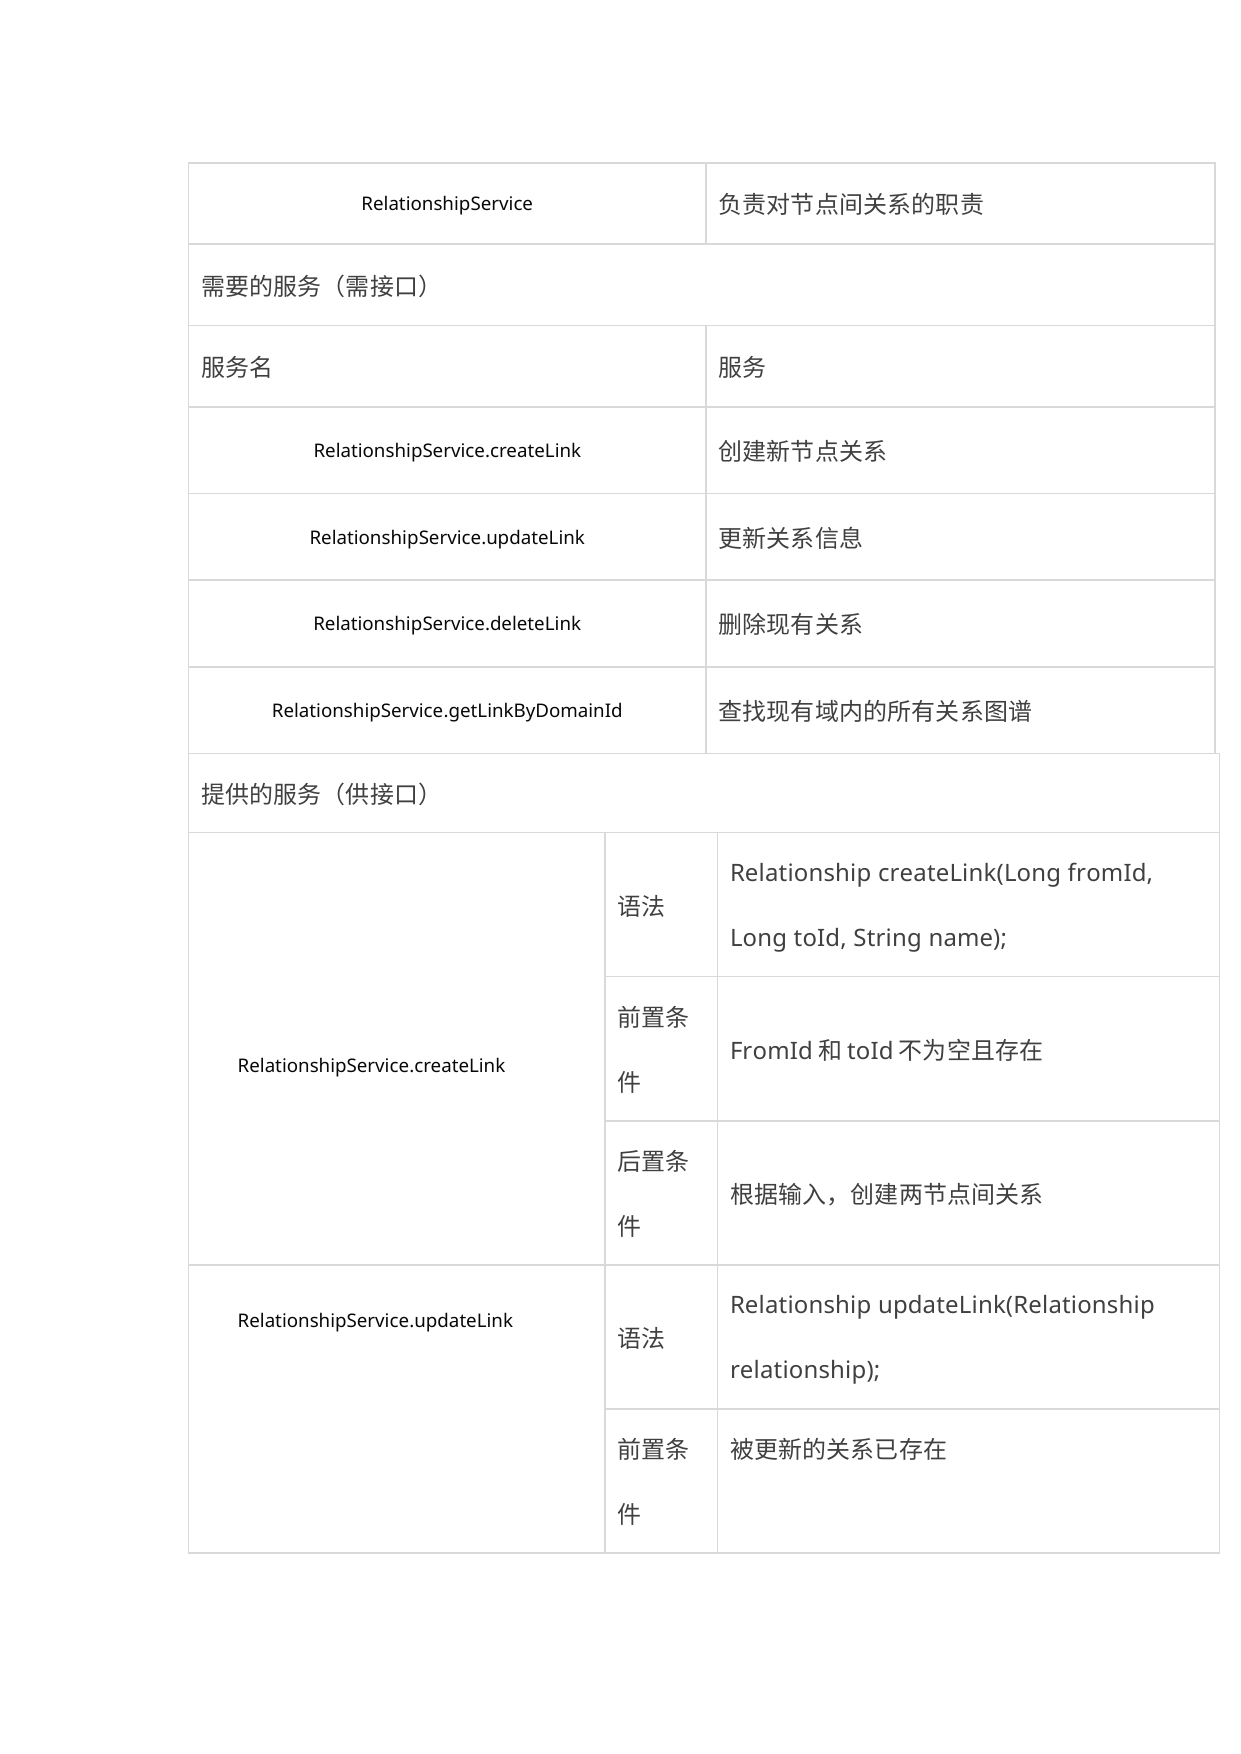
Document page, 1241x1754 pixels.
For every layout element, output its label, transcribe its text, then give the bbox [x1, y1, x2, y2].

table_cell 语法 [606, 833, 717, 976]
table_cell 前置条件 [606, 1410, 717, 1552]
table_cell 后置条件 [606, 1122, 717, 1264]
table_cell 语法 [606, 1266, 717, 1408]
table_cell Relationship updateLink(Relationship relationship); [718, 1266, 1219, 1408]
table_cell 服务名 [189, 326, 705, 406]
table_cell FromId和toId不为空且存在 [718, 977, 1219, 1120]
table_cell 根据输入，创建两节点间关系 [718, 1122, 1219, 1264]
table_cell 更新关系信息 [707, 494, 1214, 579]
table_cell 负责对节点间关系的职责 [707, 164, 1214, 243]
table_cell RelationshipService [189, 164, 705, 243]
table_cell 创建新节点关系 [707, 408, 1214, 493]
table_cell 需要的服务（需接口） [189, 245, 1214, 325]
table_cell 查找现有域内的所有关系图谱 [707, 668, 1214, 753]
table_cell RelationshipService.createLink [189, 833, 604, 1264]
table_cell RelationshipService.getLinkByDomainId [189, 668, 705, 753]
table_cell RelationshipService.deleteLink [189, 581, 705, 666]
table_cell 前置条件 [606, 977, 717, 1120]
table_cell RelationshipService.updateLink [189, 494, 705, 579]
table_cell RelationshipService.updateLink [189, 1266, 604, 1552]
table_cell 提供的服务（供接口） [189, 754, 1219, 832]
table_cell Relationship createLink(Long fromId, Long toId, String name); [718, 833, 1219, 976]
table_cell RelationshipService.createLink [189, 408, 705, 493]
table_cell 服务 [707, 326, 1214, 406]
table_cell 删除现有关系 [707, 581, 1214, 666]
table_cell 被更新的关系已存在 [718, 1410, 1219, 1552]
